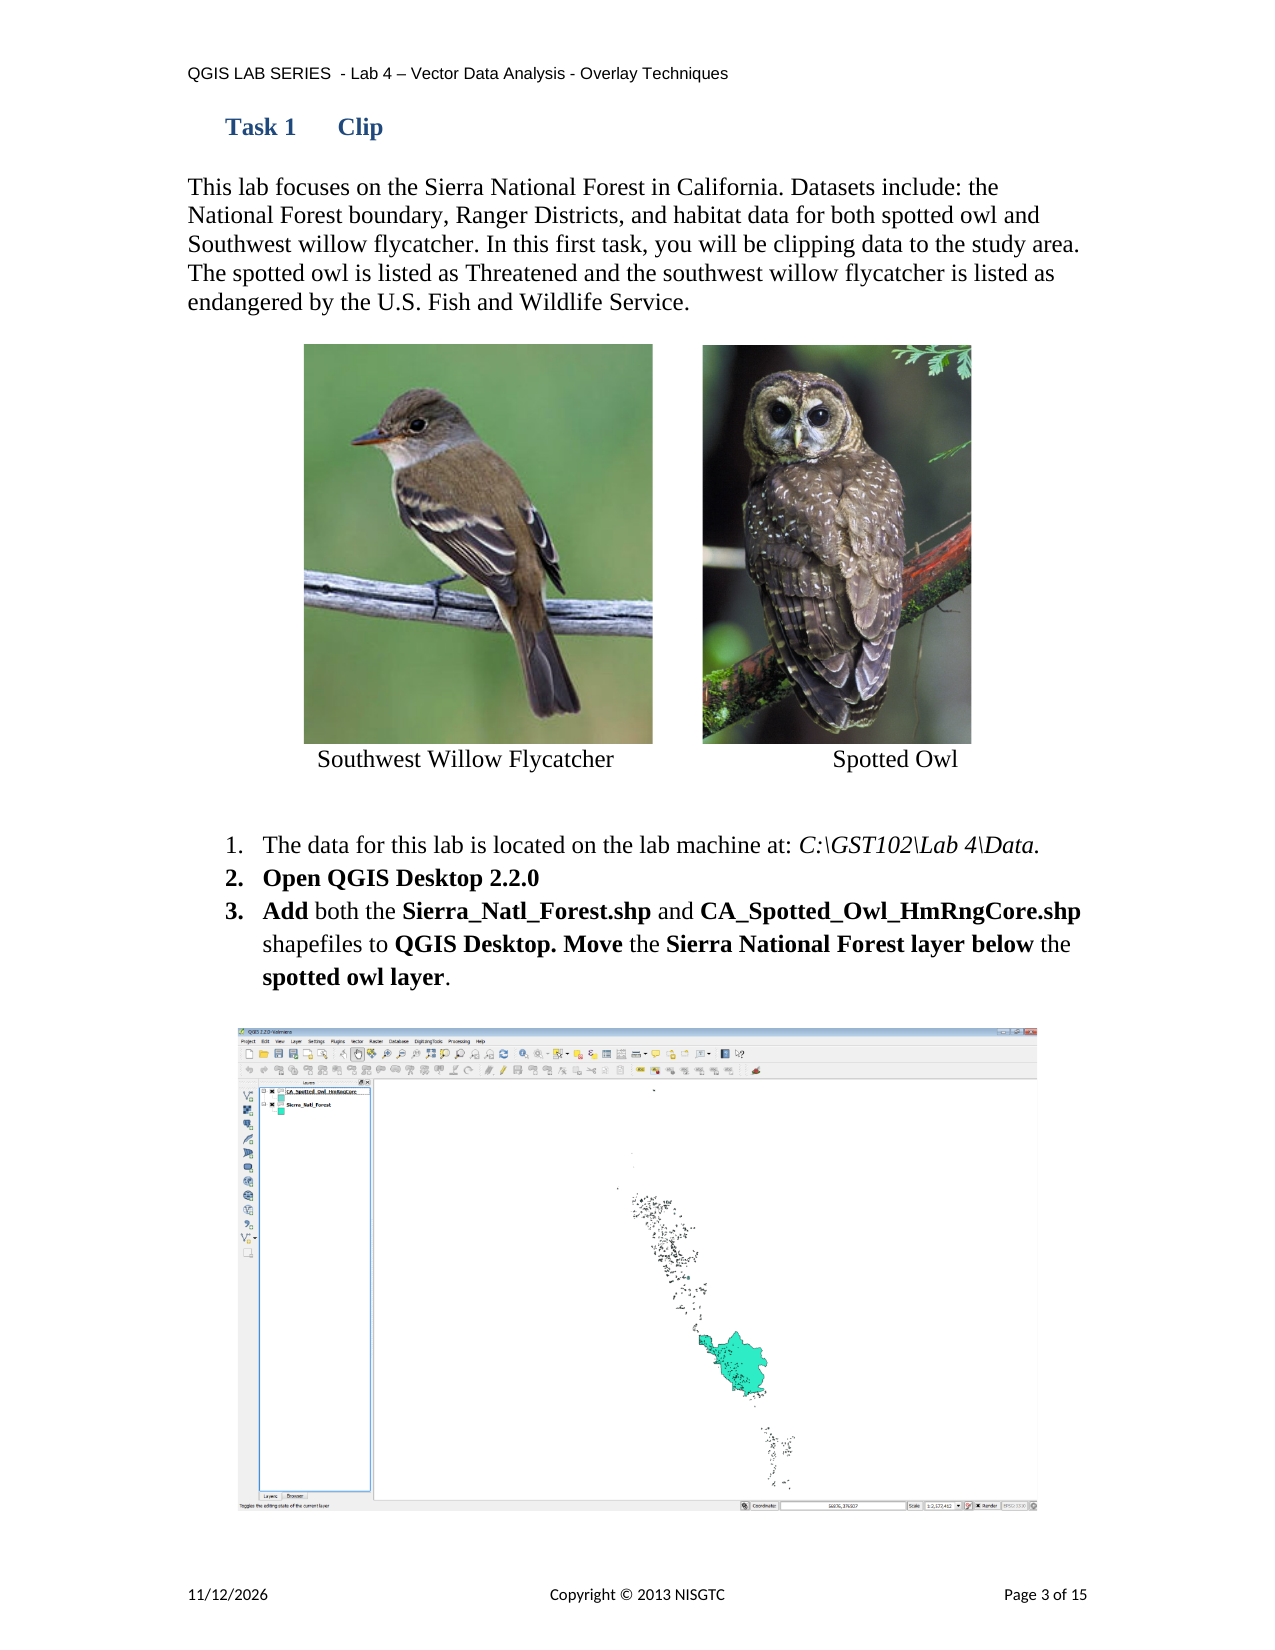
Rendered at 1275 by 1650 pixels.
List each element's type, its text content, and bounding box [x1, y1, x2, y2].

text Southwest Willow Flycatcher Spotted Owl [187, 744, 1087, 772]
list Add both the Sierra_Natl_Forest.shp and CA_Spotted_Owl_HmRngCore.shp shapefiles to QGIS Desktop. Move the Sierra National Forest layer below the spotted owl layer. [225, 896, 1087, 991]
picture [303, 344, 653, 744]
text This lab focuses on the Sierra National Forest in California. Datasets include: the National Forest boundary, Ranger Districts, and habitat data for both spotted owl and Southwest willow flycatcher. In this first task, you will be clipping data to the study area. The spotted owl is listed as Threatened and the southwest willow flycatcher is listed as endangered by the U.S. Fish and Wildlife Service. [187, 172, 1087, 316]
picture [237, 1028, 1038, 1511]
list Open QGIS Desktop 2.2.0 [225, 863, 1087, 892]
list Clip [225, 112, 1087, 141]
list The data for this lab is located on the lab machine at: C:\GST102\Lab 4\Data. [225, 830, 1087, 859]
picture [702, 345, 972, 744]
